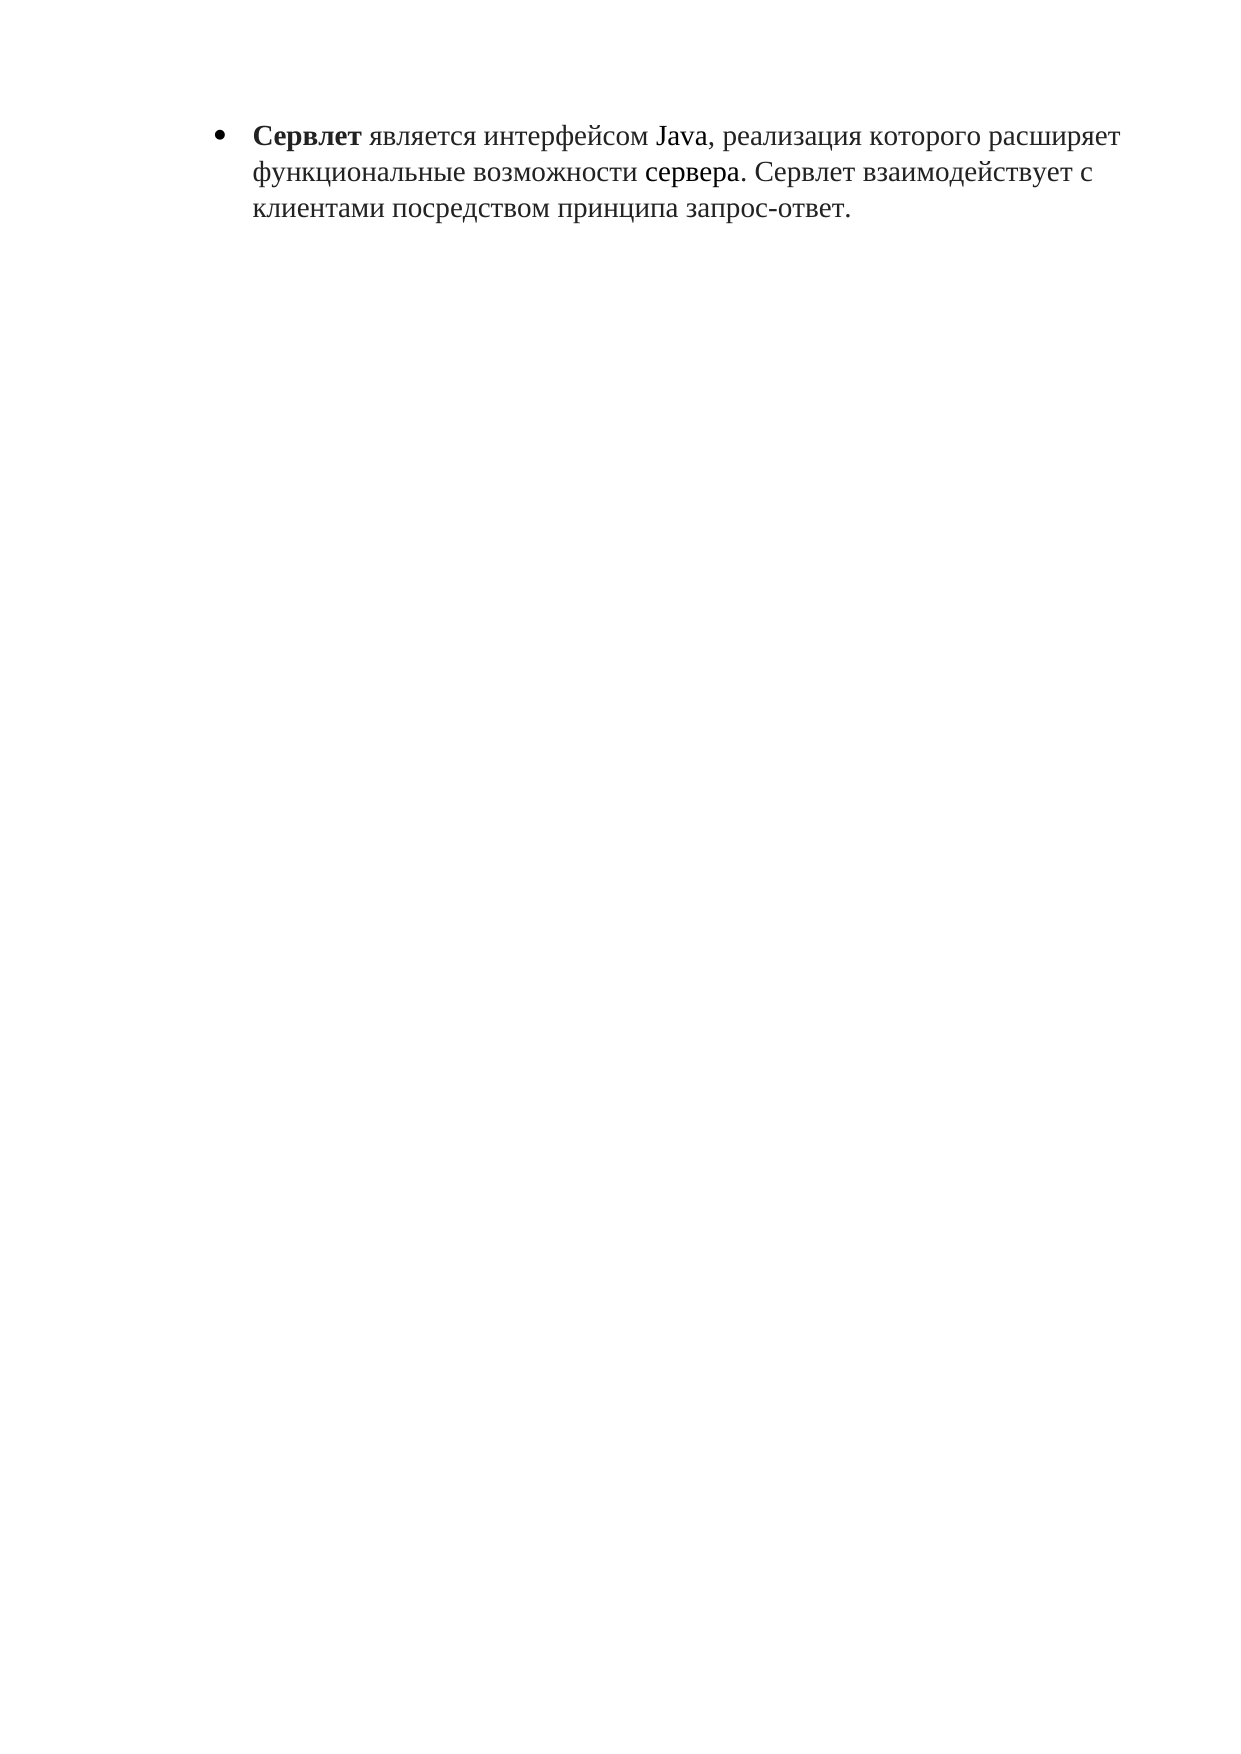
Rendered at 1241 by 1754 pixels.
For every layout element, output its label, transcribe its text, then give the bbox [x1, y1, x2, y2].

list Сервлет является интерфейсом Java, реализация которого расширяет функциональные возможности сервера. Сервлет взаимодействует с клиентами посредством принципа запрос-ответ. [215, 118, 1152, 224]
